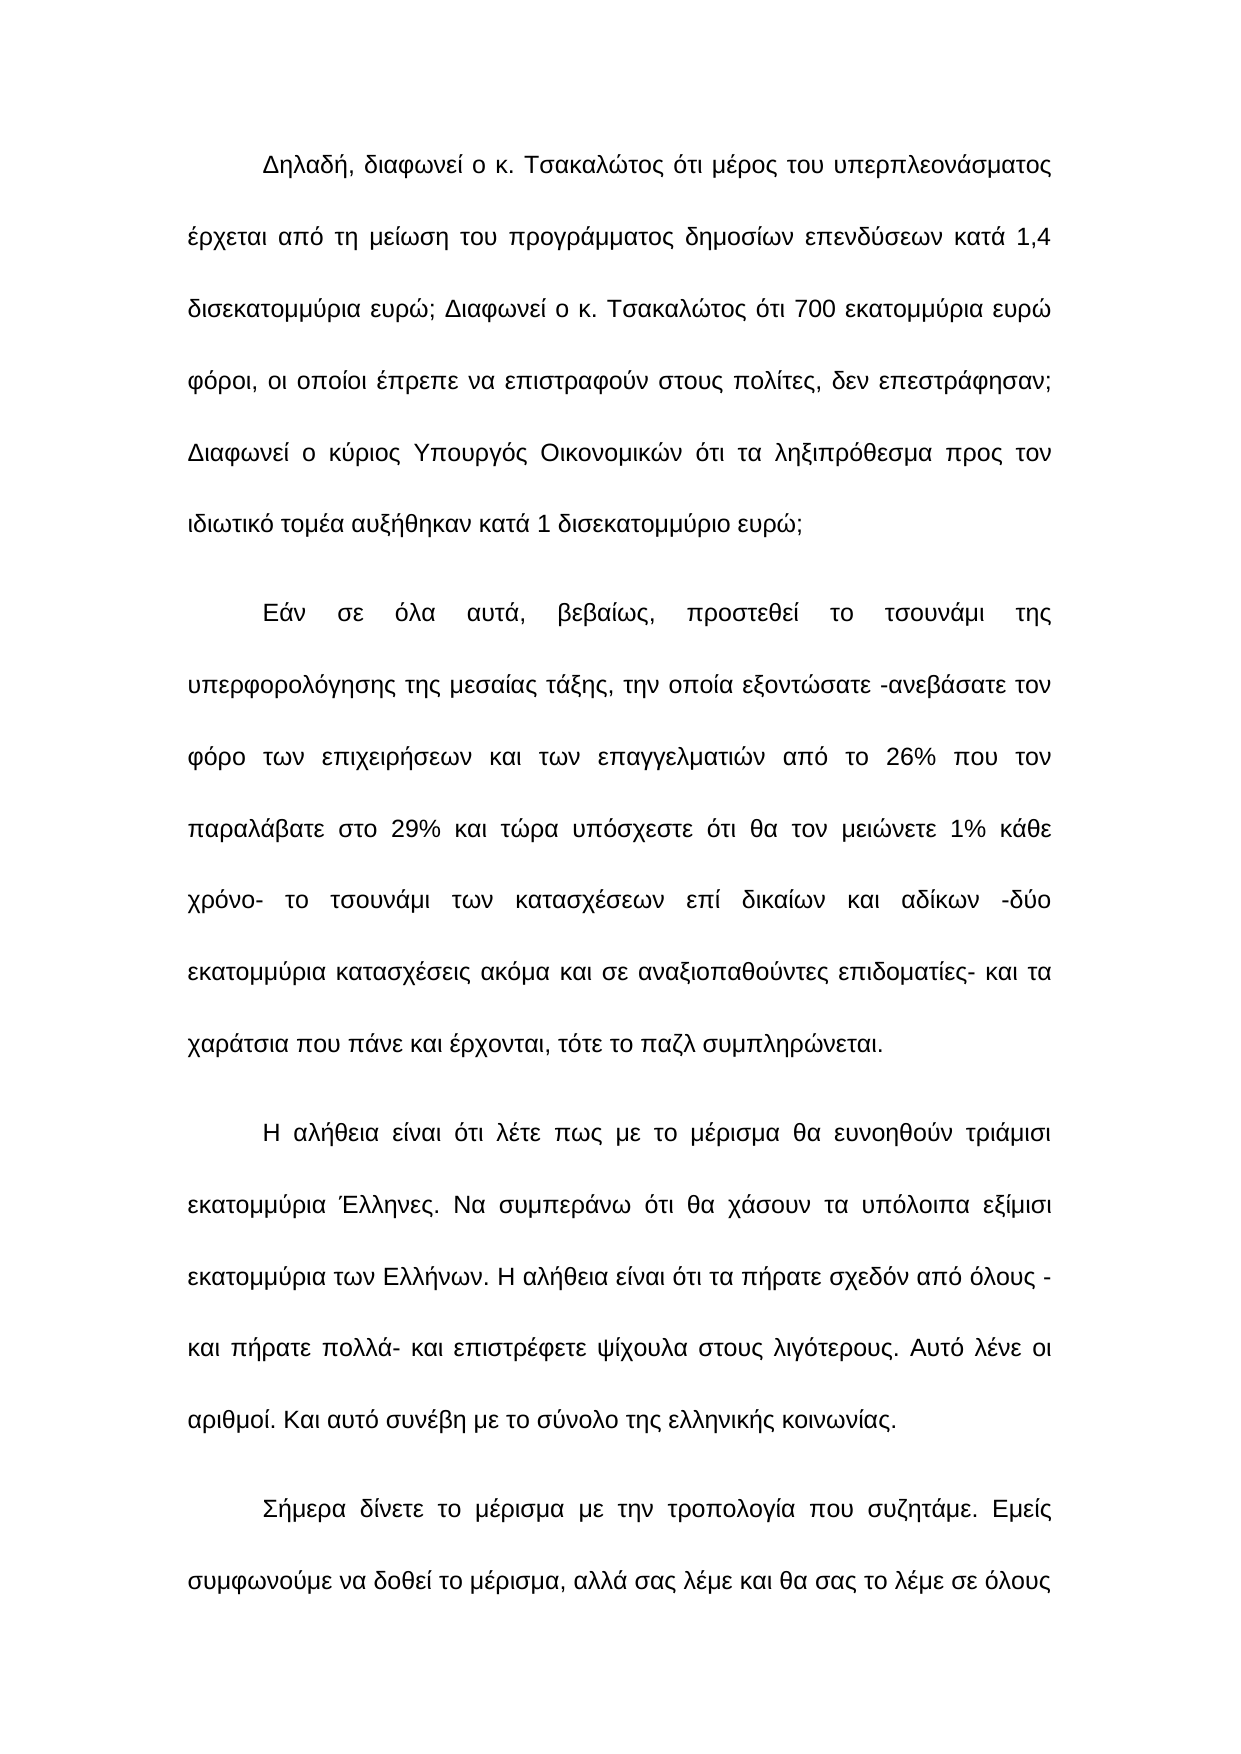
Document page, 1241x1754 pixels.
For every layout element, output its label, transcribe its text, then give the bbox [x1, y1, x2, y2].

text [187, 1494, 1053, 1594]
text Δηλαδή, διαφωνεί ο κ. Τσακαλώτος ότι μέρος του υπερπλεονάσματος έρχεται από τη μείωση του προγράμματος δημοσίων επενδύσεων κατά 1,4 δισεκατομμύρια ευρώ; Διαφωνεί ο κ. Τσακαλώτος ότι 700 εκατομμύρια ευρώ φόροι, οι οποίοι έπρεπε να επιστραφούν στους πολίτες, δεν επεστράφησαν; Διαφωνεί ο κύριος Υπουργός Οικονομικών ότι τα ληξιπρόθεσμα προς τον ιδιωτικό τομέα αυξήθηκαν κατά 1 δισεκατομμύριο ευρώ; [187, 150, 1053, 538]
text Η αλήθεια είναι ότι λέτε πως με το μέρισμα θα ευνοηθούν τριάμισι εκατομμύρια Έλληνες. Να συμπεράνω ότι θα χάσουν τα υπόλοιπα εξίμισι εκατομμύρια των Ελλήνων. Η αλήθεια είναι ότι τα πήρατε σχεδόν από όλους -και πήρατε πολλά- και επιστρέφετε ψίχουλα στους λιγότερους. Αυτό λένε οι αριθμοί. Και αυτό συνέβη με το σύνολο της ελληνικής κοινωνίας. [187, 1118, 1053, 1434]
text Εάν σε όλα αυτά, βεβαίως, προστεθεί το τσουνάμι της υπερφορολόγησης της μεσαίας τάξης, την οποία εξοντώσατε -ανεβάσατε τον φόρο των επιχειρήσεων και των επαγγελματιών από το 26% που τον παραλάβατε στο 29% και τώρα υπόσχεστε ότι θα τον μειώνετε 1% κάθε χρόνο- το τσουνάμι των κατασχέσεων επί δικαίων και αδίκων -δύο εκατομμύρια κατασχέσεις ακόμα και σε αναξιοπαθούντες επιδοματίες- και τα χαράτσια που πάνε και έρχονται, τότε το παζλ συμπληρώνεται. [187, 598, 1053, 1058]
